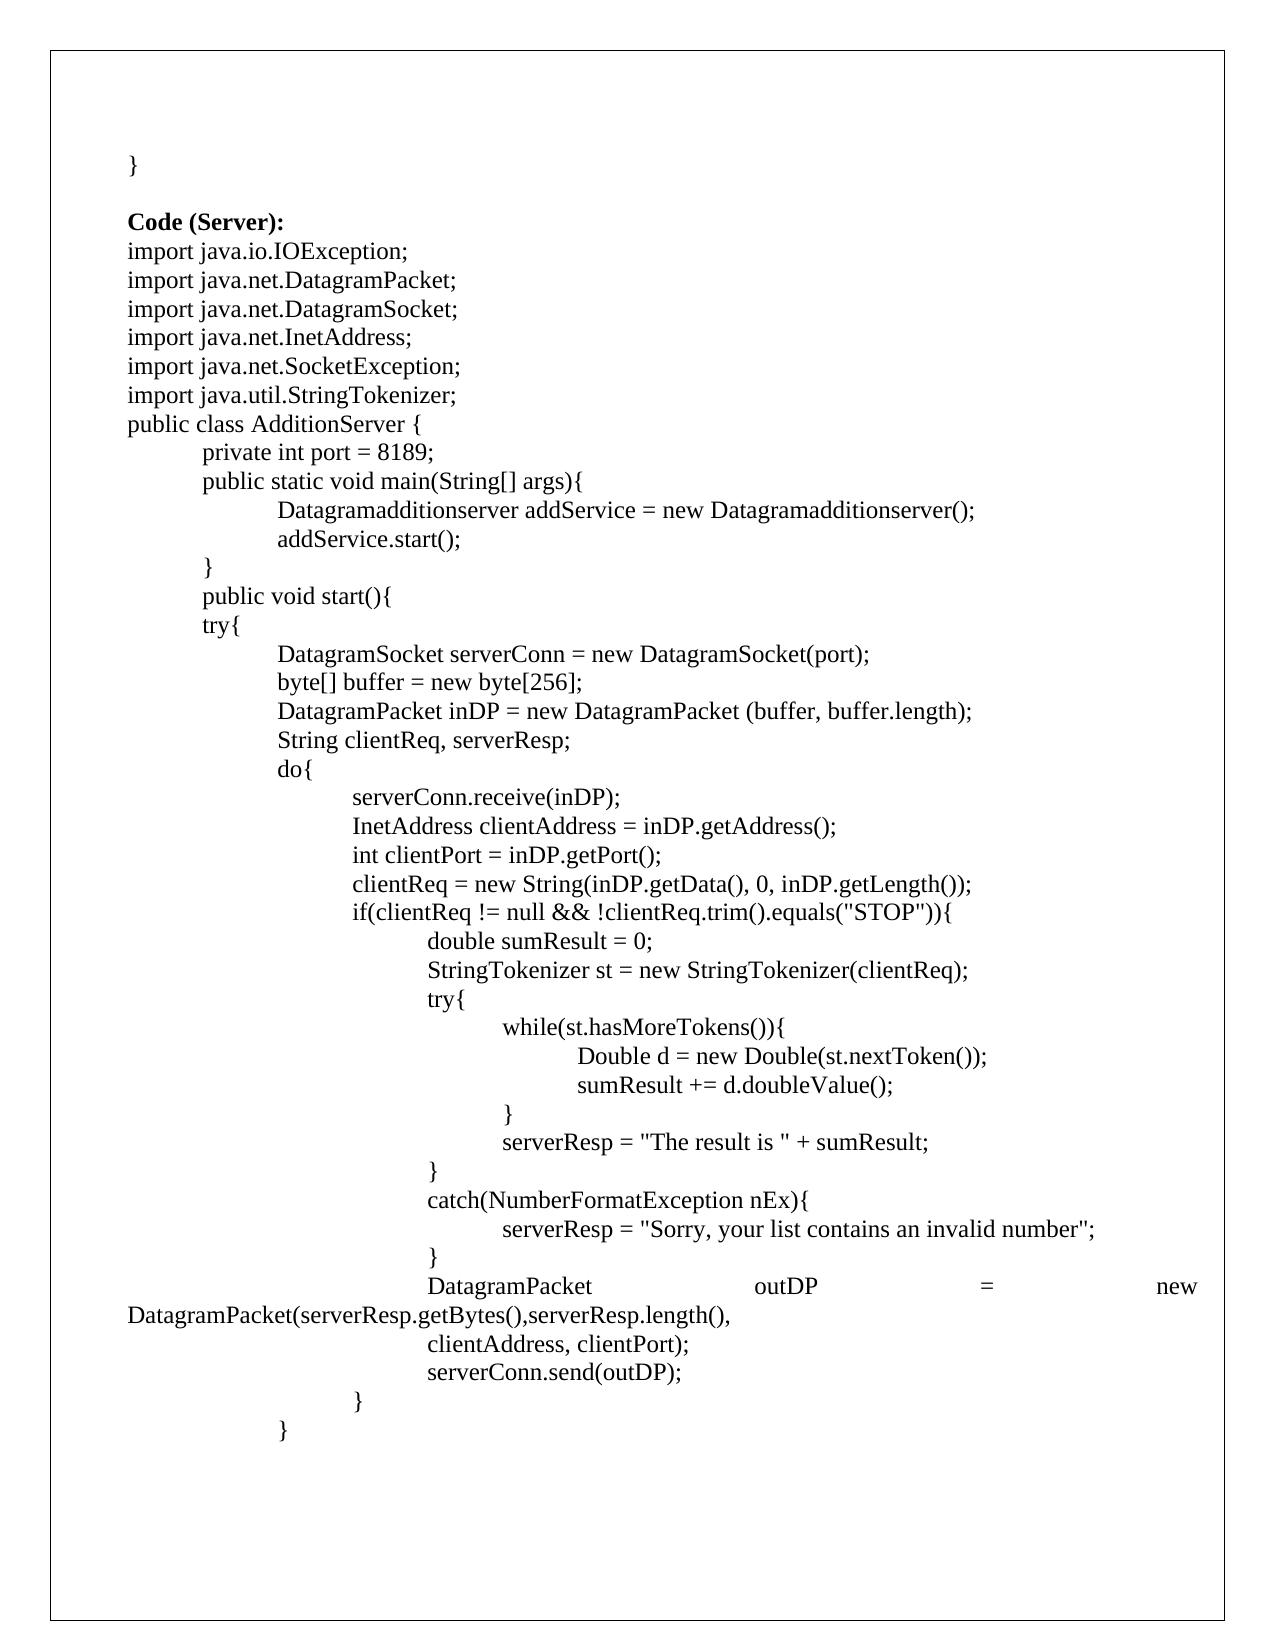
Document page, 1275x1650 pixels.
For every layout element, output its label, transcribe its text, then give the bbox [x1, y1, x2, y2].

text try{ [127, 610, 1198, 639]
text private int port = 8189; [127, 437, 1198, 466]
text int clientPort = inDP.getPort(); [127, 840, 1198, 869]
text while(st.hasMoreTokens()){ [127, 1012, 1198, 1041]
text } [127, 552, 1198, 581]
text InetAddress clientAddress = inDP.getAddress(); [127, 811, 1198, 840]
text } [127, 1156, 1198, 1185]
text clientReq = new String(inDP.getData(), 0, inDP.getLength()); [127, 869, 1198, 897]
text double sumResult = 0; [127, 926, 1198, 955]
text } [127, 150, 1198, 179]
text do{ [127, 754, 1198, 782]
text } [127, 1099, 1198, 1127]
text DatagramPacket outDP = new DatagramPacket(serverResp.getBytes(),serverResp.length(), [127, 1271, 1198, 1329]
text public void start(){ [127, 581, 1198, 610]
text } [127, 1242, 1198, 1271]
text try{ [127, 984, 1198, 1012]
text Datagramadditionserver addService = new Datagramadditionserver(); [127, 495, 1198, 524]
text StringTokenizer st = new StringTokenizer(clientReq); [127, 955, 1198, 984]
text import java.net.DatagramPacket; [127, 265, 1198, 294]
text import java.net.InetAddress; [127, 322, 1198, 351]
text import java.net.DatagramSocket; [127, 294, 1198, 322]
text serverConn.receive(inDP); [127, 782, 1198, 811]
text import java.io.IOException; [127, 236, 1198, 265]
text Code (Server): [127, 207, 1198, 236]
text serverResp = "Sorry, your list contains an invalid number"; [127, 1214, 1198, 1242]
text sumResult += d.doubleValue(); [127, 1070, 1198, 1099]
text DatagramPacket inDP = new DatagramPacket (buffer, buffer.length); [127, 696, 1198, 725]
text } [127, 1386, 1198, 1415]
text addService.start(); [127, 524, 1198, 552]
text serverConn.send(outDP); [127, 1357, 1198, 1386]
text import java.util.StringTokenizer; [127, 380, 1198, 409]
text } [127, 1415, 1198, 1444]
text catch(NumberFormatException nEx){ [127, 1185, 1198, 1214]
text byte[] buffer = new byte[256]; [127, 667, 1198, 696]
text Double d = new Double(st.nextToken()); [127, 1041, 1198, 1070]
text clientAddress, clientPort); [127, 1329, 1198, 1357]
text serverResp = "The result is " + sumResult; [127, 1127, 1198, 1156]
text public class AdditionServer { [127, 409, 1198, 437]
text DatagramSocket serverConn = new DatagramSocket(port); [127, 639, 1198, 667]
text if(clientReq != null && !clientReq.trim().equals("STOP")){ [127, 897, 1198, 926]
text public static void main(String[] args){ [127, 466, 1198, 495]
text import java.net.SocketException; [127, 351, 1198, 380]
text String clientReq, serverResp; [127, 725, 1198, 754]
